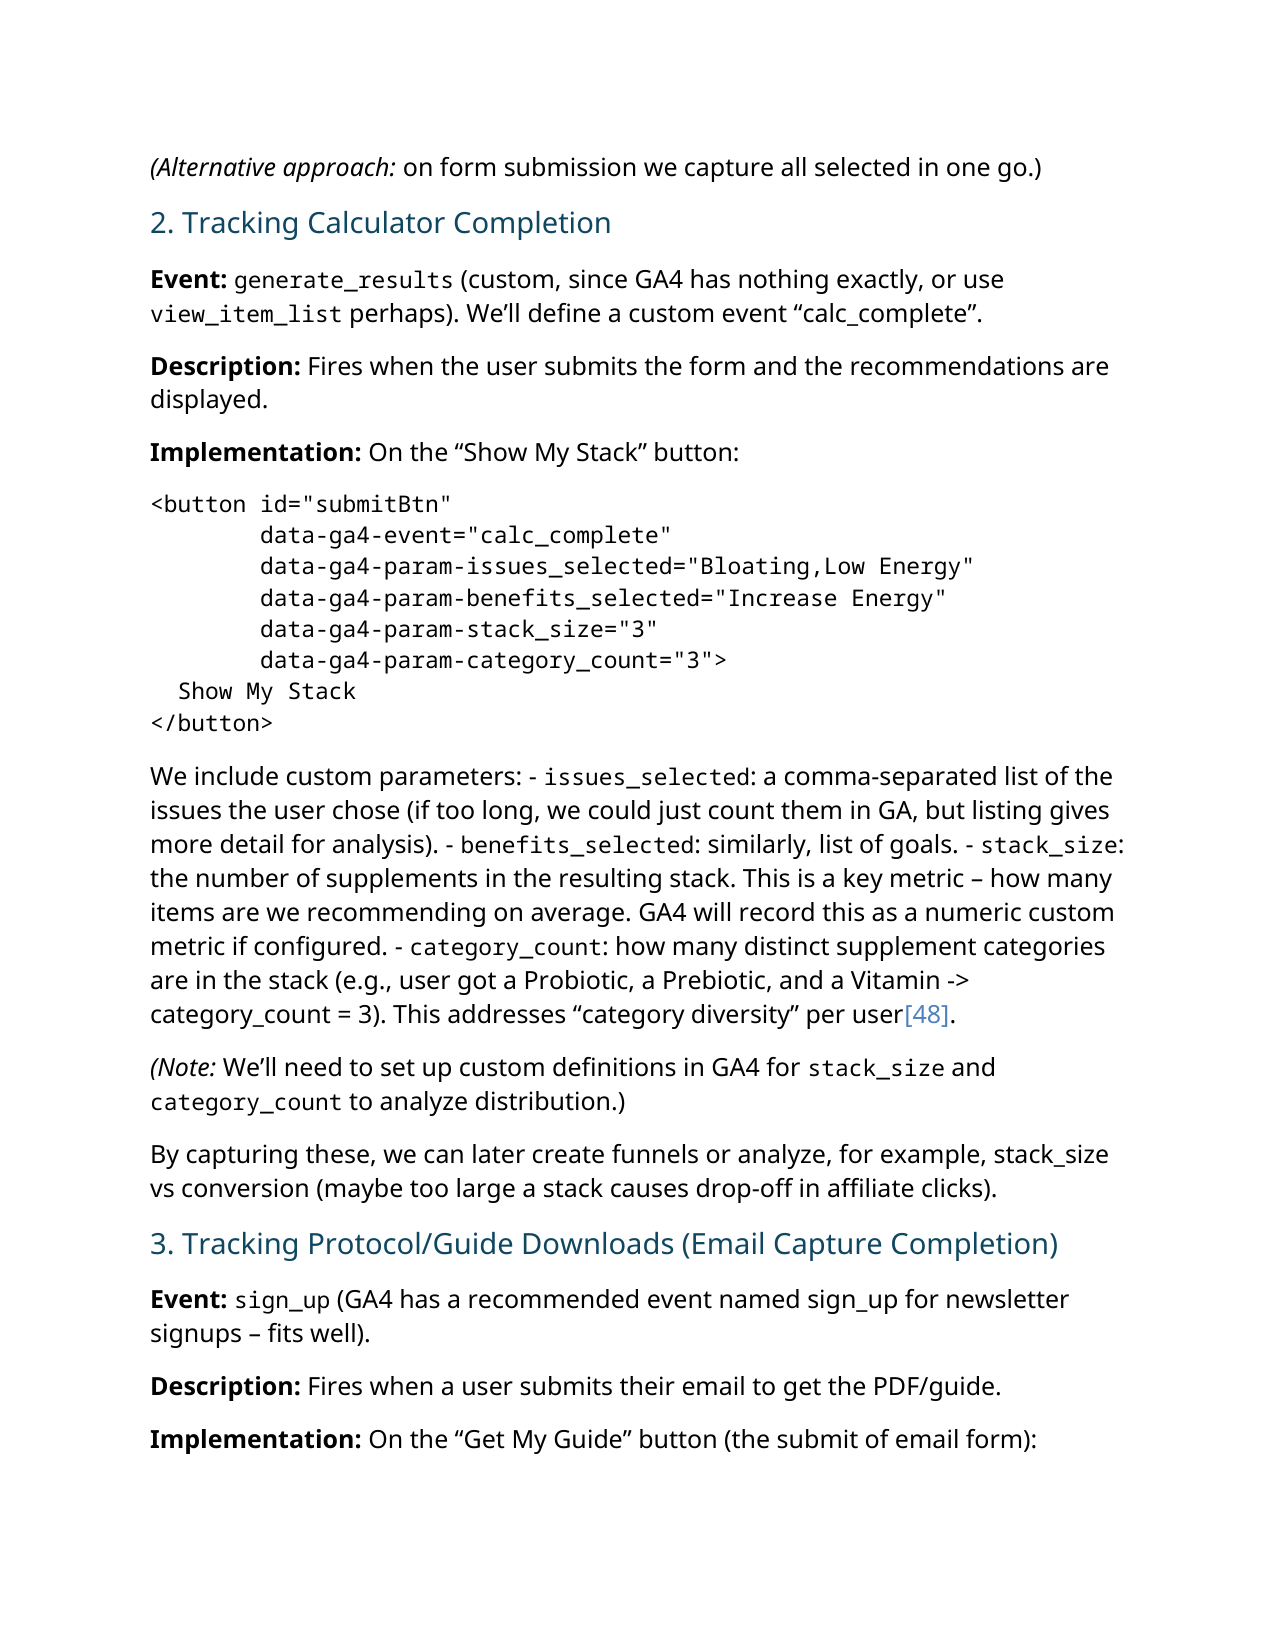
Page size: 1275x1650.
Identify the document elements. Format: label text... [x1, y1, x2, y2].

text (Note: We’ll need to set up custom definitions in GA4 for stack_size and category_count to analyze distribution.) [150, 1050, 1125, 1118]
text <button id="submitBtn" data-ga4-event="calc_complete" data-ga4-param-issues_selected="Bloating,Low Energy" data-ga4-param-benefits_selected="Increase Energy" data-ga4-param-stack_size="3" data-ga4-param-category_count="3"> Show My Stack </button> [150, 488, 1125, 738]
subtitle 2. Tracking Calculator Completion [150, 203, 1125, 242]
text We include custom parameters: - issues_selected: a comma-separated list of the issues the user chose (if too long, we could just count them in GA, but listing gives more detail for analysis). - benefits_selected: similarly, list of goals. - stack_size: the number of supplements in the resulting stack. This is a key metric – how many items are we recommending on average. GA4 will record this as a numeric custom metric if configured. - category_count: how many distinct supplement categories are in the stack (e.g., user got a Probiotic, a Prebiotic, and a Vitamin -> category_count = 3). This addresses “category diversity” per user[48]. [150, 759, 1125, 1031]
text Implementation: On the “Get My Guide” button (the submit of email form): [150, 1422, 1125, 1456]
subtitle 3. Tracking Protocol/Guide Downloads (Email Capture Completion) [150, 1224, 1125, 1263]
text Implementation: On the “Show My Stack” button: [150, 435, 1125, 469]
text Event: generate_results (custom, since GA4 has nothing exactly, or use view_item_list perhaps). We’ll define a custom event “calc_complete”. [150, 261, 1125, 329]
text By capturing these, we can later create funnels or analyze, for example, stack_size vs conversion (maybe too large a stack causes drop-off in affiliate clicks). [150, 1137, 1125, 1205]
text Description: Fires when a user submits their email to get the PDF/guide. [150, 1369, 1125, 1403]
text Event: sign_up (GA4 has a recommended event named sign_up for newsletter signups – fits well). [150, 1282, 1125, 1350]
text Description: Fires when the user submits the form and the recommendations are displayed. [150, 348, 1125, 416]
text (Alternative approach: on form submission we capture all selected in one go.) [150, 150, 1125, 184]
